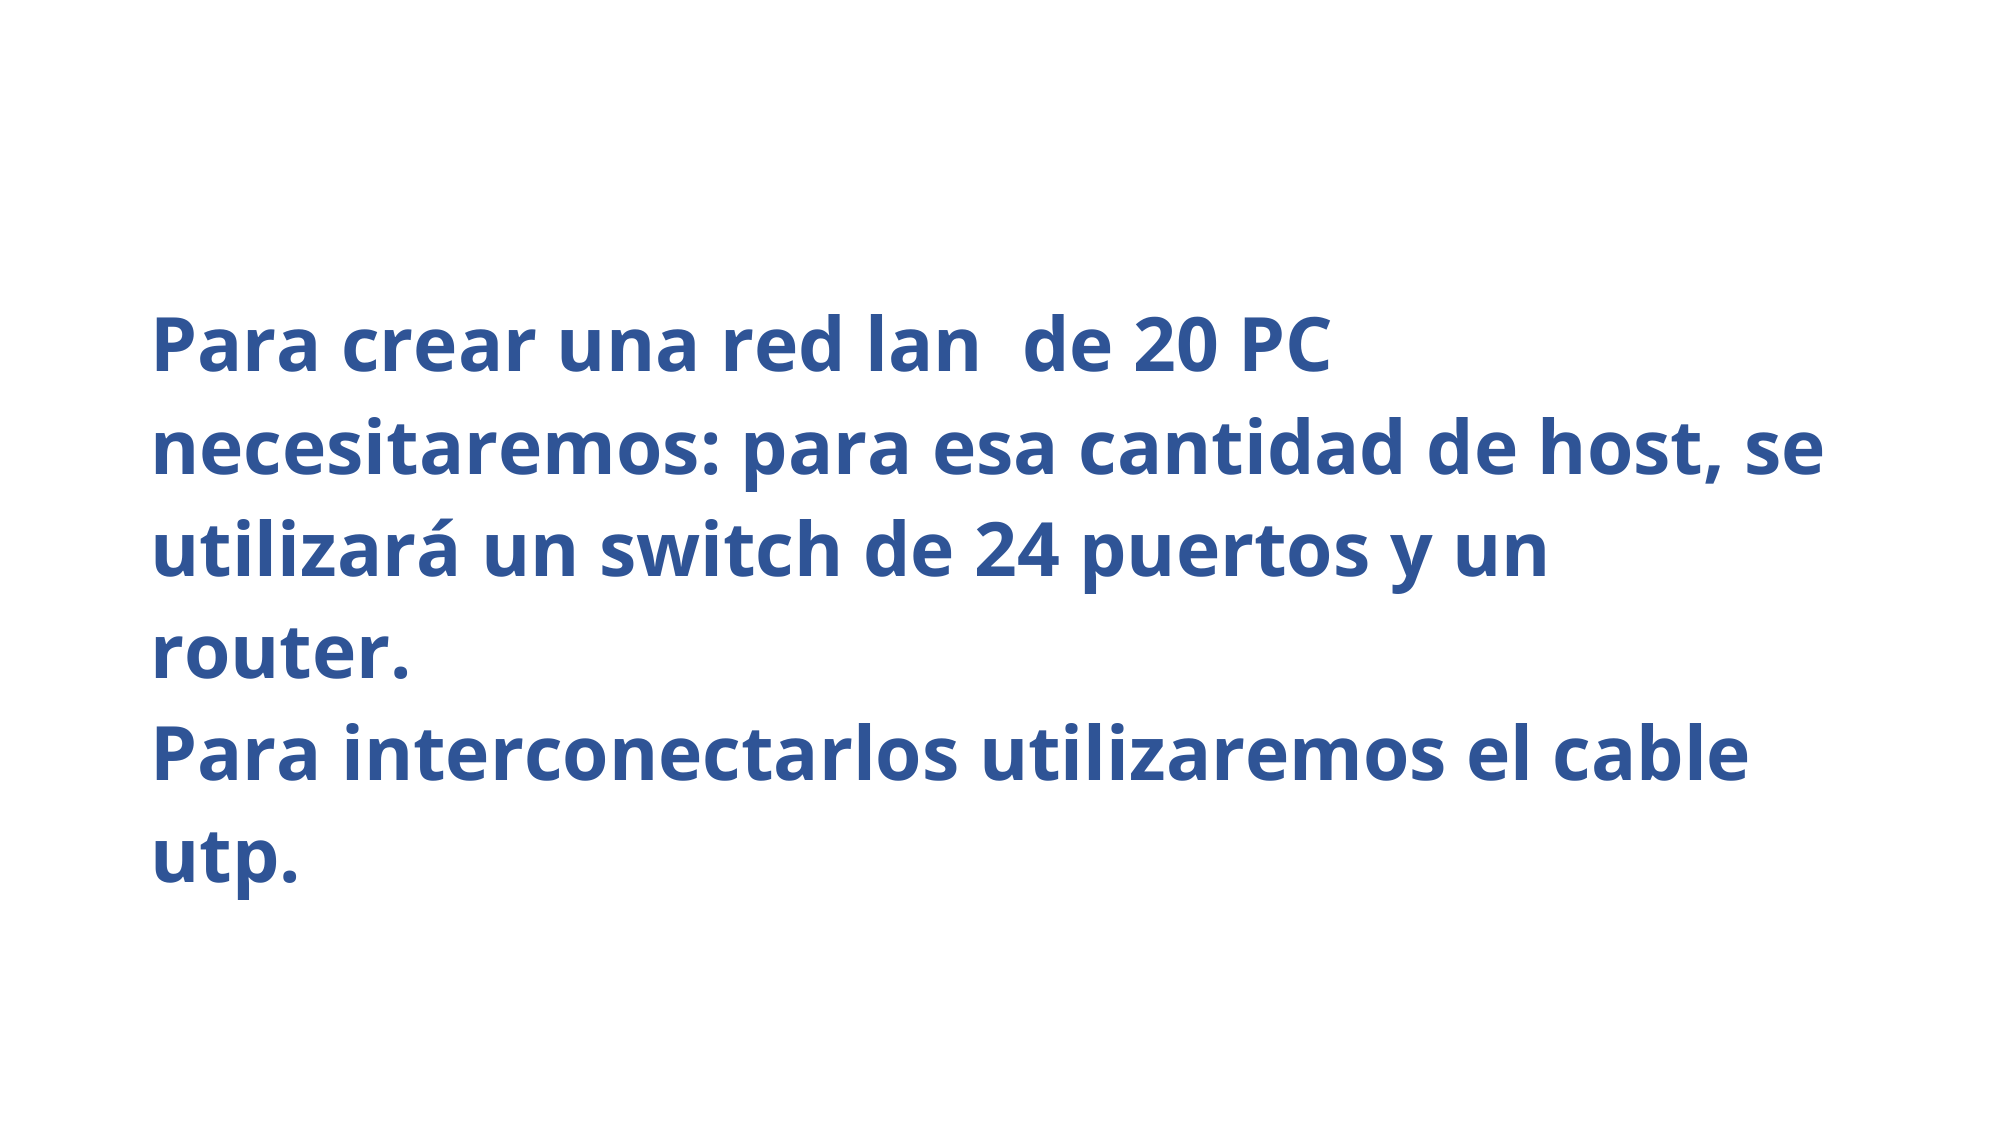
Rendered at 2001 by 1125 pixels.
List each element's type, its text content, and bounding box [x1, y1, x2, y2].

text Para interconectarlos utilizaremos el cable utp. [150, 700, 1850, 905]
text Para crear una red lan de 20 PC necesitaremos: para esa cantidad de host, se utilizará un switch de 24 puertos y un router. [150, 292, 1850, 700]
